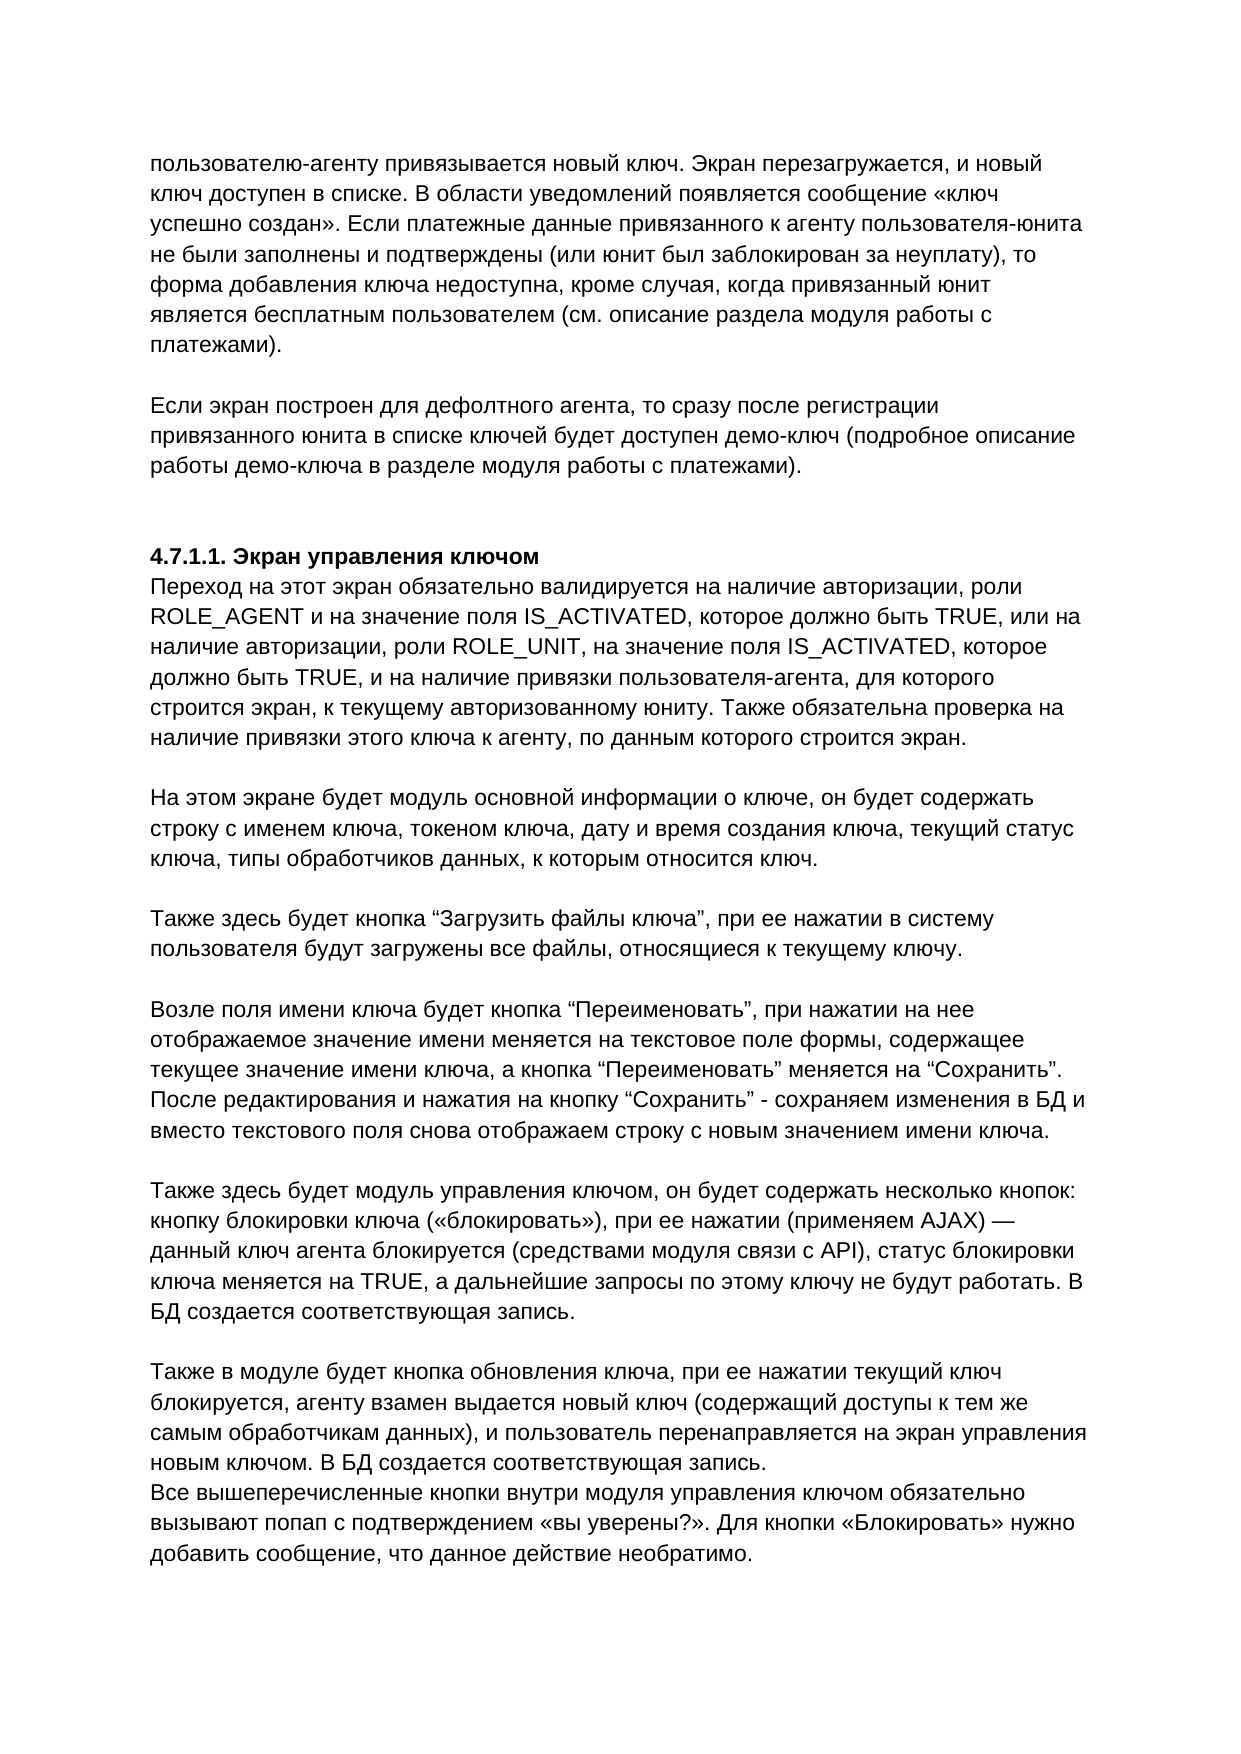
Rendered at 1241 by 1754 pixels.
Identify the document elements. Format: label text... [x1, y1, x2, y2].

text Если экран построен для дефолтного агента, то сразу после регистрации привязанного юнита в списке ключей будет доступен демо-ключ (подробное описание работы демо-ключа в разделе модуля работы с платежами). [150, 392, 1090, 478]
text Возле поля имени ключа будет кнопка “Переименовать”, при нажатии на нее отображаемое значение имени меняется на текстовое поле формы, содержащее текущее значение имени ключа, а кнопка “Переименовать” меняется на “Сохранить”. После редактирования и нажатия на кнопку “Сохранить” - сохраняем изменения в БД и вместо текстового поля снова отображаем строку с новым значением имени ключа. [150, 996, 1090, 1143]
text Переход на этот экран обязательно валидируется на наличие авторизации, роли ROLE_AGENT и на значение поля IS_ACTIVATED, которое должно быть TRUE, или на наличие авторизации, роли ROLE_UNIT, на значение поля IS_ACTIVATED, которое должно быть TRUE, и на наличие привязки пользователя-агента, для которого строится экран, к текущему авторизованному юниту. Также обязательна проверка на наличие привязки этого ключа к агенту, по данным которого строится экран. [150, 573, 1090, 750]
text Также в модуле будет кнопка обновления ключа, при ее нажатии текущий ключ блокируется, агенту взамен выдается новый ключ (содержащий доступы к тем же самым обработчикам данных), и пользователь перенаправляется на экран управления новым ключом. В БД создается соответствующая запись. [150, 1358, 1090, 1475]
text Также здесь будет кнопка “Загрузить файлы ключа”, при ее нажатии в систему пользователя будут загружены все файлы, относящиеся к текущему ключу. [150, 905, 1090, 962]
text Также здесь будет модуль управления ключом, он будет содержать несколько кнопок: кнопку блокировки ключа («блокировать»), при ее нажатии (применяем AJAX) — данный ключ агента блокируется (средствами модуля связи с API), статус блокировки ключа меняется на TRUE, а дальнейшие запросы по этому ключу не будут работать. В БД создается соответствующая запись. [150, 1177, 1090, 1324]
text 4.7.1.1. Экран управления ключом [150, 543, 1090, 569]
text Все вышеперечисленные кнопки внутри модуля управления ключом обязательно вызывают попап с подтверждением «вы уверены?». Для кнопки «Блокировать» нужно добавить сообщение, что данное действие необратимо. [150, 1479, 1090, 1566]
text На этом экране будет модуль основной информации о ключе, он будет содержать строку с именем ключа, токеном ключа, дату и время создания ключа, текущий статус ключа, типы обработчиков данных, к которым относится ключ. [150, 784, 1090, 871]
